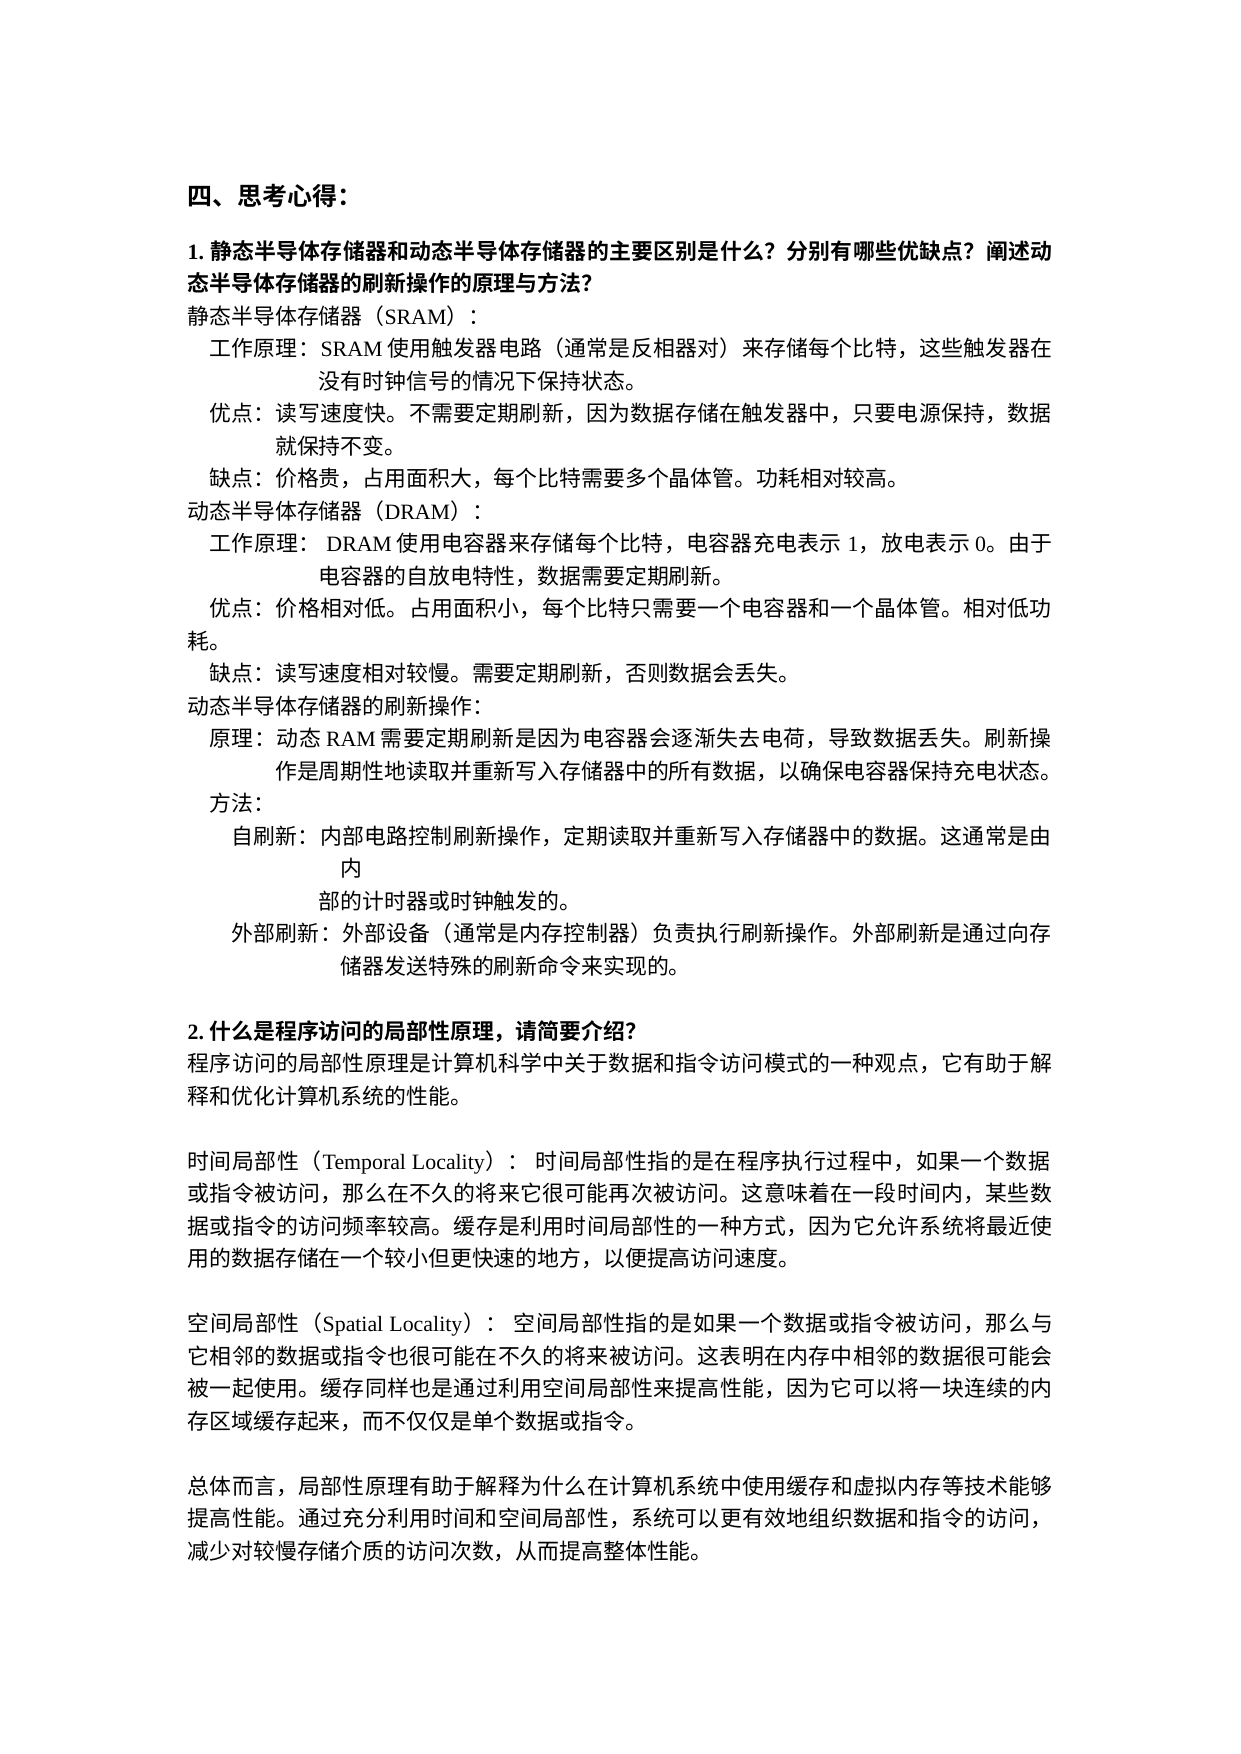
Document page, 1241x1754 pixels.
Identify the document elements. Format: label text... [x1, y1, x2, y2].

text 优点：价格相对低。占用面积小，每个比特只需要一个电容器和一个晶体管。相对低功耗。 [187, 591, 1053, 656]
text 1. 静态半导体存储器和动态半导体存储器的主要区别是什么？分别有哪些优缺点？阐述动态半导体存储器的刷新操作的原理与方法？ [187, 233, 1053, 298]
text 时间局部性（Temporal Locality）： 时间局部性指的是在程序执行过程中，如果一个数据或指令被访问，那么在不久的将来它很可能再次被访问。这意味着在一段时间内，某些数据或指令的访问频率较高。缓存是利用时间局部性的一种方式，因为它允许系统将最近使用的数据存储在一个较小但更快速的地方，以便提高访问速度。 [187, 1143, 1053, 1273]
text 外部刷新：外部设备（通常是内存控制器）负责执行刷新操作。外部刷新是通过向存储器发送特殊的刷新命令来实现的。 [231, 916, 1053, 981]
text 缺点：读写速度相对较慢。需要定期刷新，否则数据会丢失。 [187, 656, 1053, 688]
text 部的计时器或时钟触发的。 [319, 883, 1053, 916]
text 方法： [187, 786, 1053, 818]
text 自刷新：内部电路控制刷新操作，定期读取并重新写入存储器中的数据。这通常是由内 [231, 818, 1053, 883]
text 静态半导体存储器（SRAM）： [187, 298, 1053, 331]
text 空间局部性（Spatial Locality）： 空间局部性指的是如果一个数据或指令被访问，那么与它相邻的数据或指令也很可能在不久的将来被访问。这表明在内存中相邻的数据很可能会被一起使用。缓存同样也是通过利用空间局部性来提高性能，因为它可以将一块连续的内存区域缓存起来，而不仅仅是单个数据或指令。 [187, 1306, 1053, 1436]
text 总体而言，局部性原理有助于解释为什么在计算机系统中使用缓存和虚拟内存等技术能够提高性能。通过充分利用时间和空间局部性，系统可以更有效地组织数据和指令的访问，减少对较慢存储介质的访问次数，从而提高整体性能。 [187, 1468, 1053, 1566]
subtitle 四、思考心得： [187, 162, 1053, 227]
text 动态半导体存储器的刷新操作： [187, 688, 1053, 721]
text 优点：读写速度快。不需要定期刷新，因为数据存储在触发器中，只要电源保持，数据就保持不变。 [209, 396, 1053, 461]
text 缺点：价格贵，占用面积大，每个比特需要多个晶体管。功耗相对较高。 [209, 461, 1053, 493]
text 动态半导体存储器（DRAM）： [187, 493, 1053, 526]
text 工作原理： DRAM使用电容器来存储每个比特，电容器充电表示1，放电表示0。由于电容器的自放电特性，数据需要定期刷新。 [209, 526, 1053, 591]
text 工作原理：SRAM使用触发器电路（通常是反相器对）来存储每个比特，这些触发器在 没有时钟信号的情况下保持状态。 [209, 331, 1053, 396]
text 程序访问的局部性原理是计算机科学中关于数据和指令访问模式的一种观点，它有助于解释和优化计算机系统的性能。 [187, 1046, 1053, 1111]
text 2. 什么是程序访问的局部性原理，请简要介绍？ [187, 1013, 1053, 1046]
text 原理：动态RAM需要定期刷新是因为电容器会逐渐失去电荷，导致数据丢失。刷新操作是周期性地读取并重新写入存储器中的所有数据，以确保电容器保持充电状态。 [209, 721, 1053, 786]
